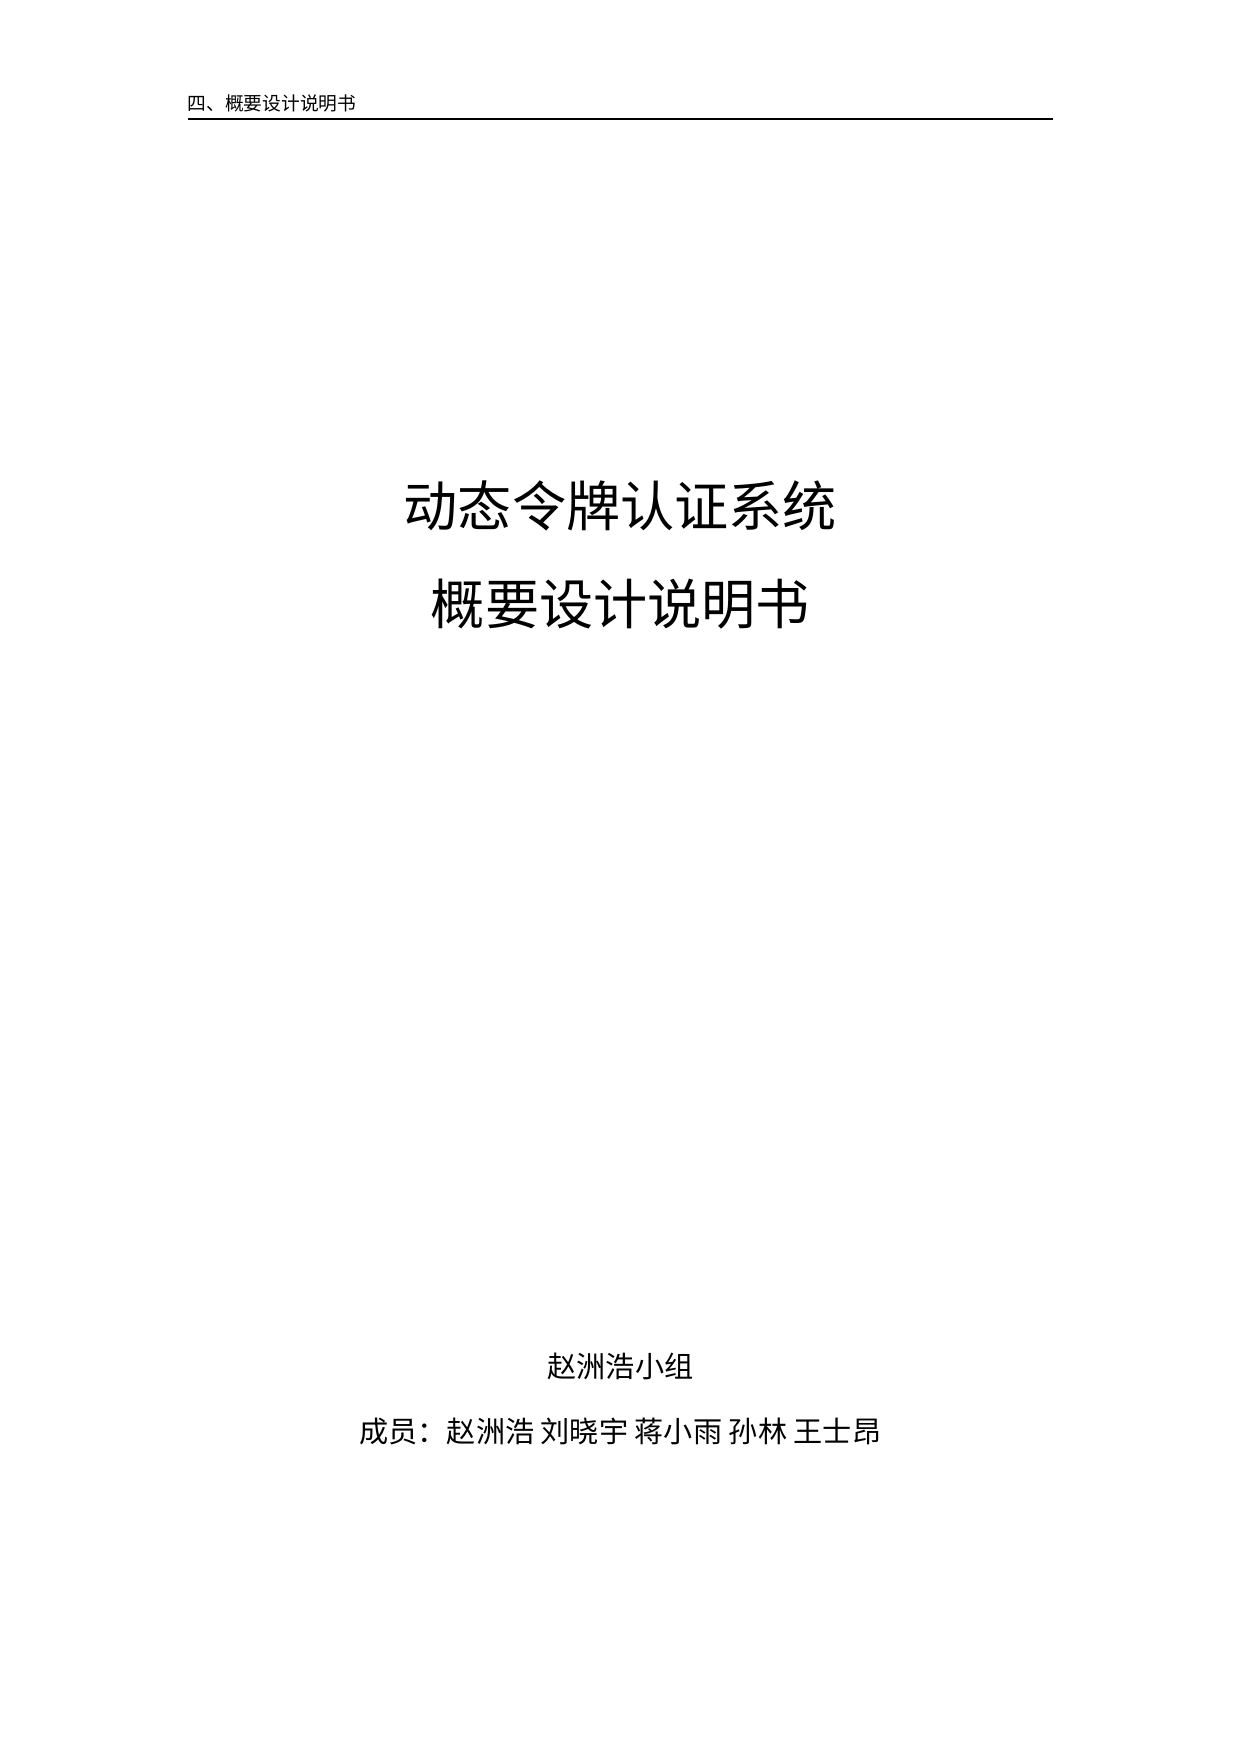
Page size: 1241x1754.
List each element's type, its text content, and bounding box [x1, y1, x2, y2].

text 成员：赵洲浩 刘晓宇 蒋小雨 孙林 王士昂 [187, 1397, 1053, 1462]
text 概要设计说明书 [187, 552, 1053, 649]
text 赵洲浩小组 [187, 1332, 1053, 1397]
text 动态令牌认证系统 [187, 454, 1053, 552]
